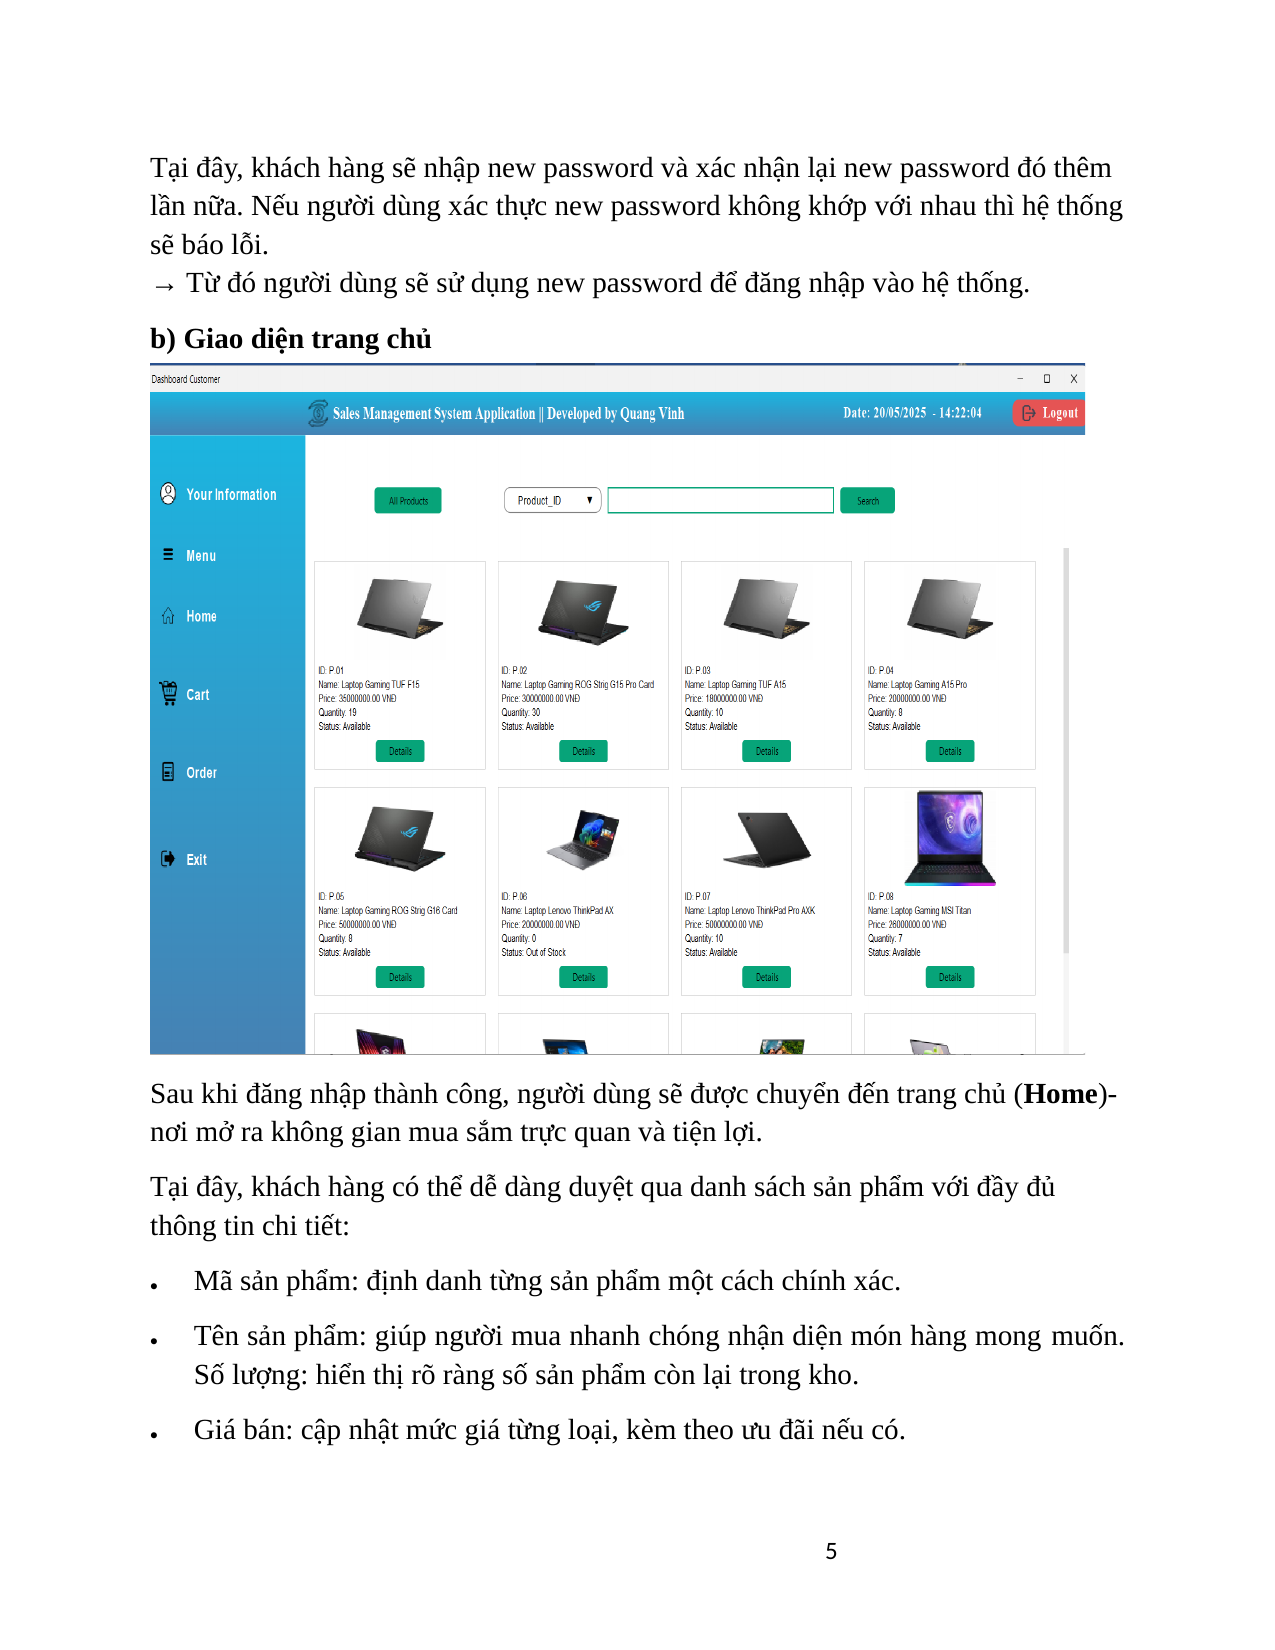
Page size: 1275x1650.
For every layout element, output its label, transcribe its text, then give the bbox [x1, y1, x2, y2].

subtitle b) Giao diện trang chủ [150, 321, 1125, 354]
text Tại đây, khách hàng sẽ nhập new password và xác nhận lại new password đó thêm lần nữa. Nếu người dùng xác thực new password không khớp với nhau thì hệ thống sẽ báo lỗi. → Từ đó người dùng sẽ sử dụng new password để đăng nhập vào hệ thống. [150, 150, 1125, 299]
list Tên sản phẩm: giúp người mua nhanh chóng nhận diện món hàng mong muốn. Số lượng: hiển thị rõ ràng số sản phẩm còn lại trong kho. [150, 1318, 1125, 1391]
list Giá bán: cập nhật mức giá từng loại, kèm theo ưu đãi nếu có. [150, 1412, 1125, 1446]
text Sau khi đăng nhập thành công, người dùng sẽ được chuyển đến trang chủ (Home)- nơi mở ra không gian mua sắm trực quan và tiện lợi. [150, 1076, 1125, 1148]
picture [150, 363, 1086, 1055]
list Mã sản phẩm: định danh từng sản phẩm một cách chính xác. [150, 1263, 1125, 1297]
text Tại đây, khách hàng có thể dễ dàng duyệt qua danh sách sản phẩm với đầy đủ thông tin chi tiết: [150, 1169, 1125, 1242]
